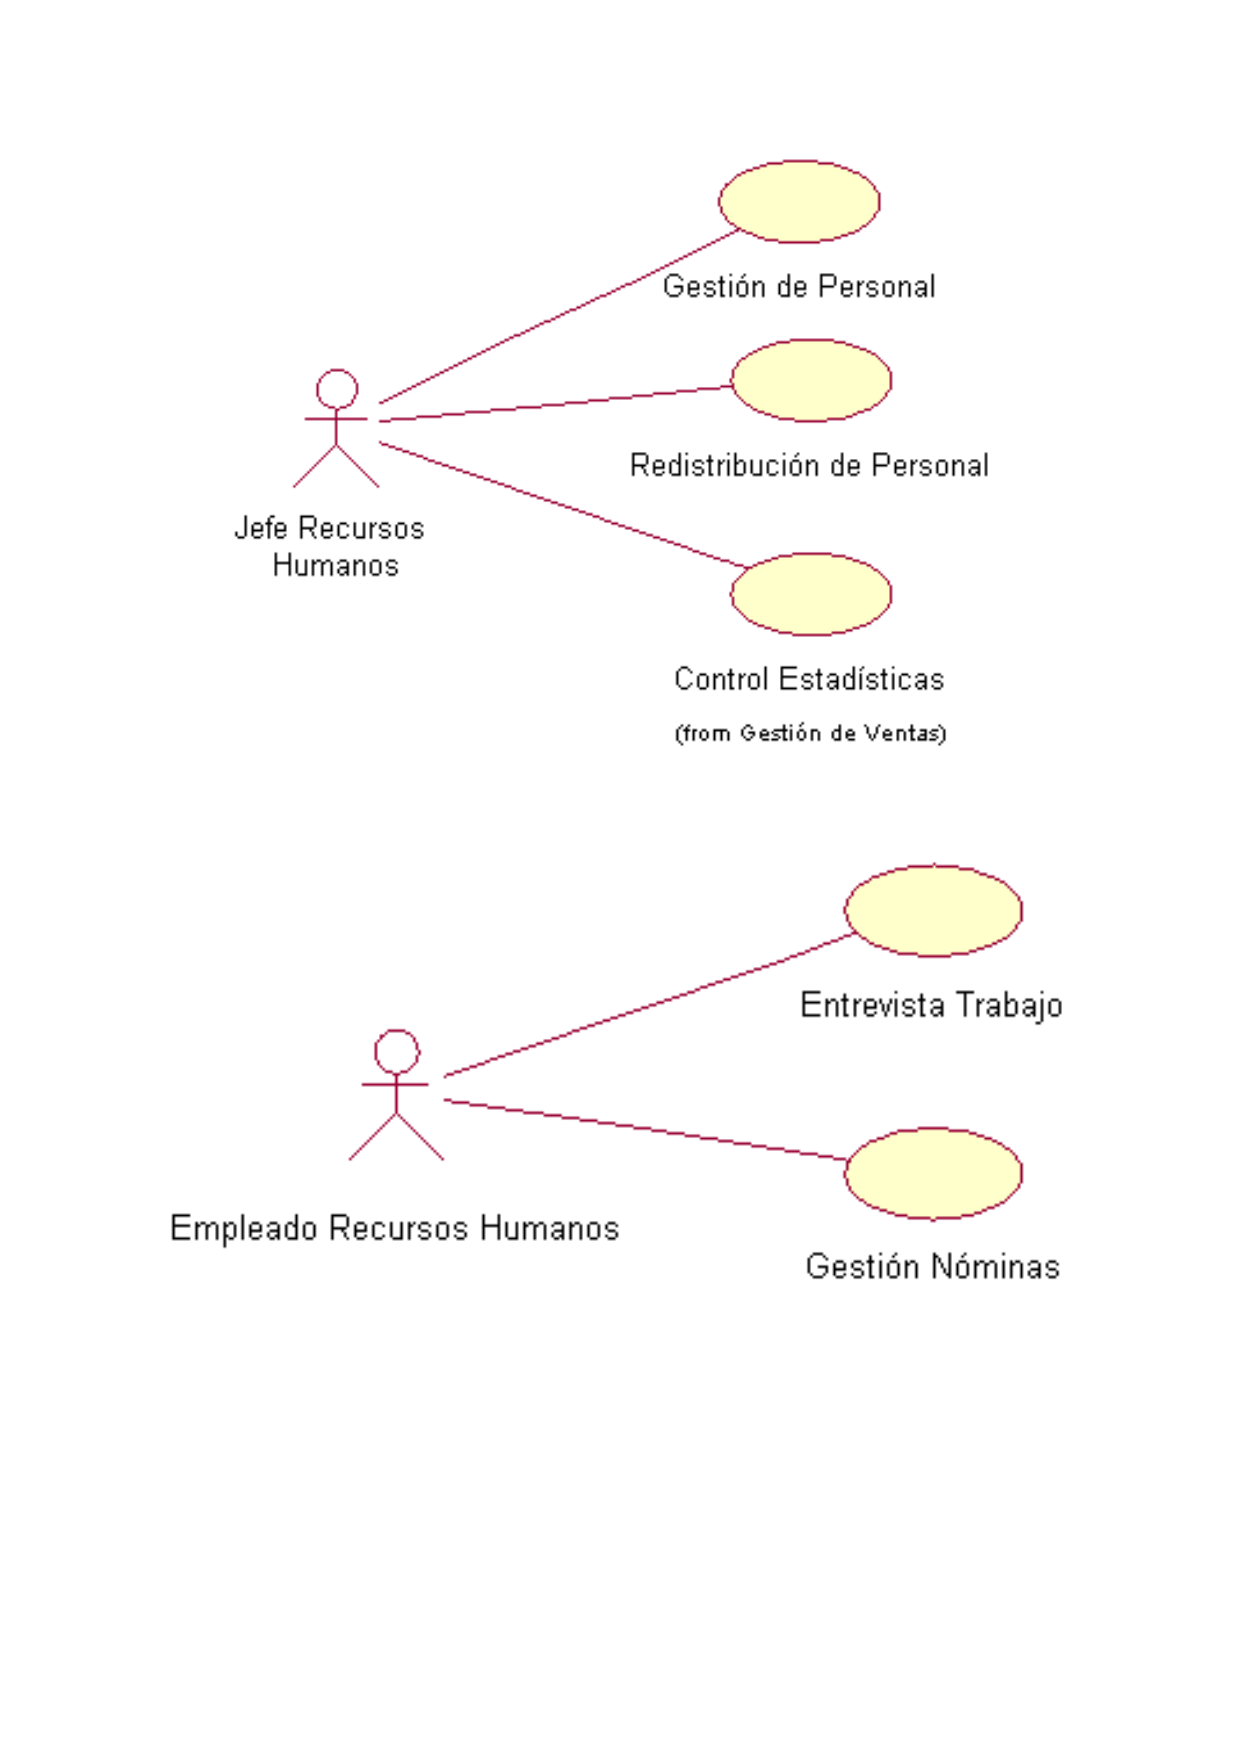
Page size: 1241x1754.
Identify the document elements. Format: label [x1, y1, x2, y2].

picture [150, 825, 1103, 1333]
picture [215, 150, 1025, 760]
